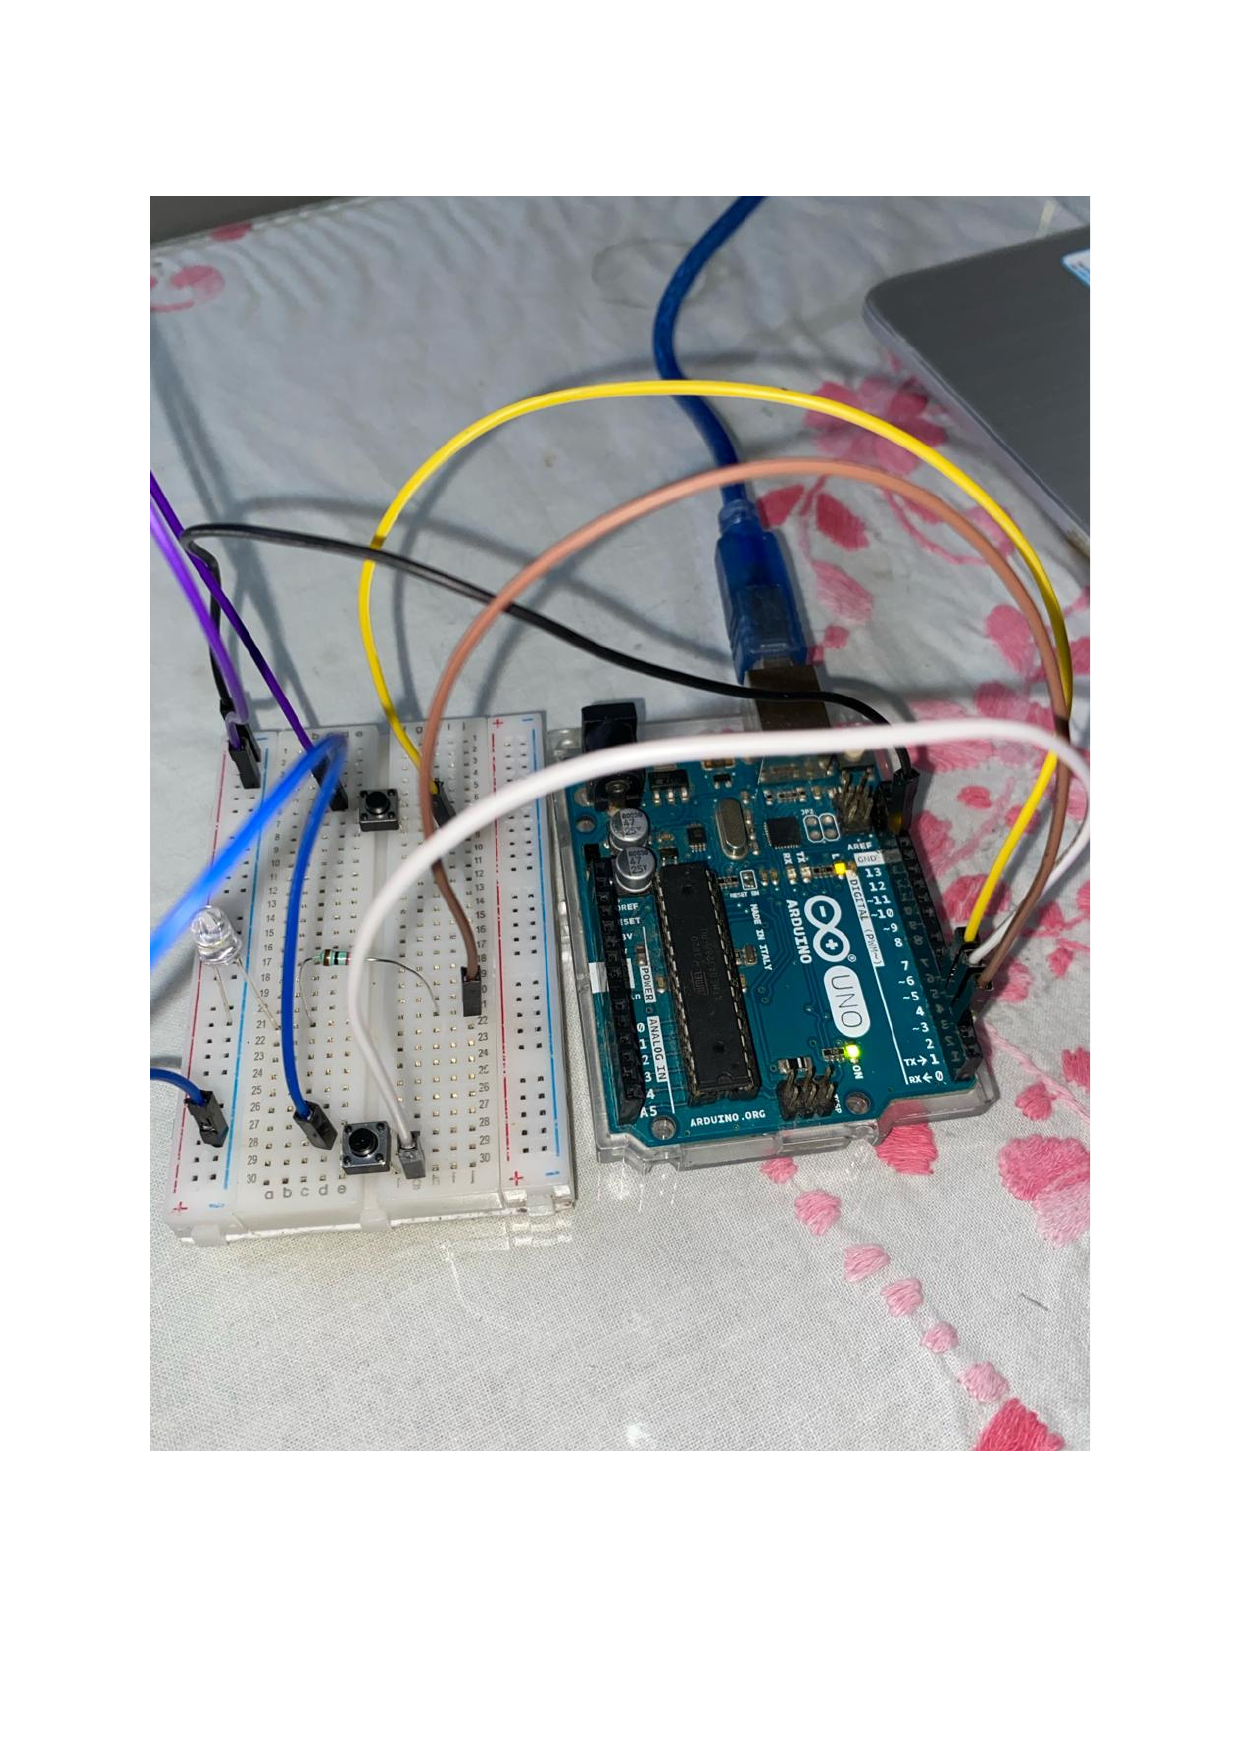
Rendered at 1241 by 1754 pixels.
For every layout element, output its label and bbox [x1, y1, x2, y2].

picture [150, 196, 1091, 1451]
